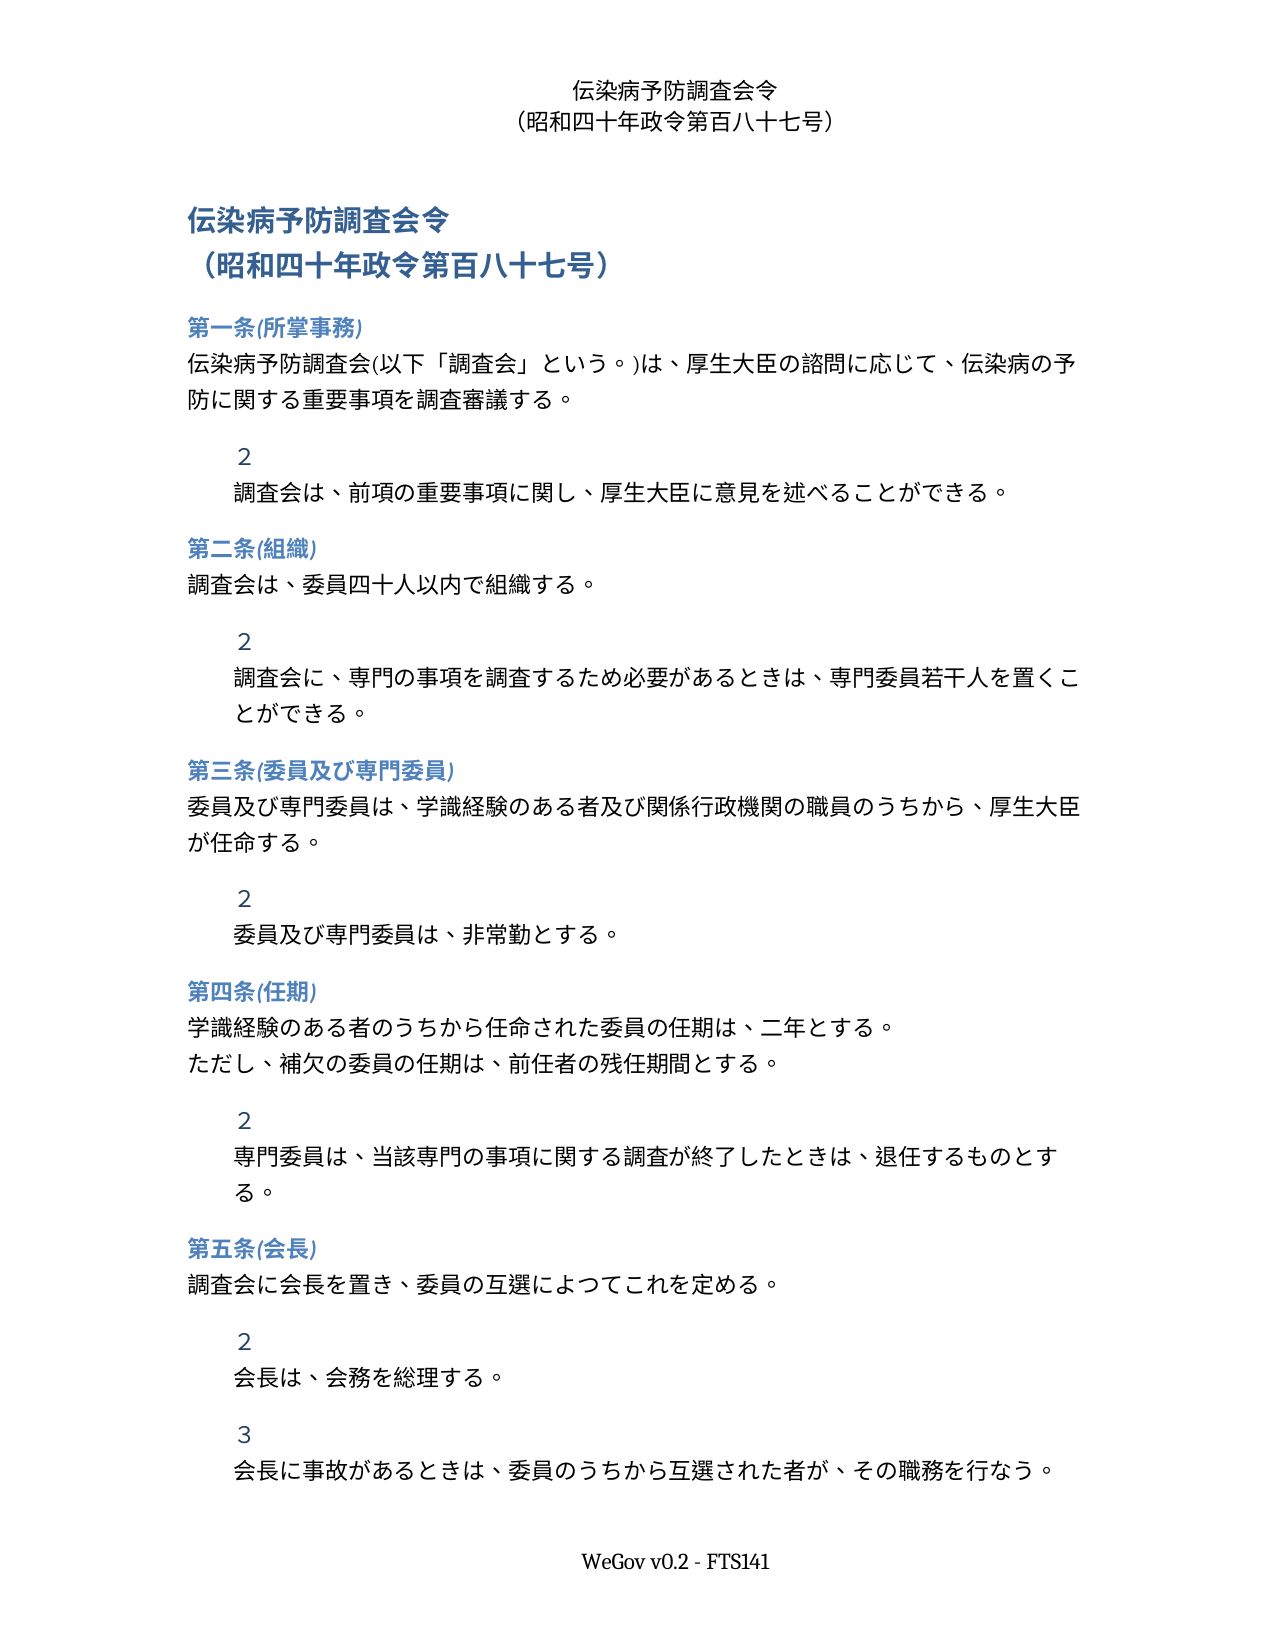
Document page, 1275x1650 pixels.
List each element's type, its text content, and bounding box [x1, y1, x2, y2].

subtitle 第三条(委員及び専門委員) [187, 755, 1087, 786]
text 伝染病予防調査会(以下「調査会」という。)は、厚生大臣の諮問に応じて、伝染病の予防に関する重要事項を調査審議する。 [187, 348, 1087, 415]
subtitle ２ [233, 883, 1087, 915]
subtitle 第五条(会長) [187, 1233, 1087, 1265]
text 調査会は、前項の重要事項に関し、厚生大臣に意見を述べることができる。 [233, 477, 1087, 508]
subtitle ３ [233, 1419, 1087, 1450]
subtitle ２ [233, 441, 1087, 472]
text 委員及び専門委員は、学識経験のある者及び関係行政機関の職員のうちから、厚生大臣が任命する。 [187, 791, 1087, 858]
subtitle ２ [233, 1326, 1087, 1357]
text 会長は、会務を総理する。 [233, 1362, 1087, 1393]
subtitle ２ [233, 1105, 1087, 1136]
text 専門委員は、当該専門の事項に関する調査が終了したときは、退任するものとする。 [233, 1141, 1087, 1208]
text 調査会に会長を置き、委員の互選によつてこれを定める。 [187, 1269, 1087, 1301]
text 委員及び専門委員は、非常勤とする。 [233, 919, 1087, 951]
subtitle ２ [233, 626, 1087, 657]
subtitle 第一条(所掌事務) [187, 312, 1087, 343]
text 学識経験のある者のうちから任命された委員の任期は、二年とする。 ただし、補欠の委員の任期は、前任者の残任期間とする。 [187, 1012, 1087, 1079]
subtitle 伝染病予防調査会令 （昭和四十年政令第百八十七号） [187, 200, 1087, 285]
text 調査会は、委員四十人以内で組織する。 [187, 569, 1087, 601]
subtitle 第四条(任期) [187, 976, 1087, 1007]
text 会長に事故があるときは、委員のうちから互選された者が、その職務を行なう。 [233, 1455, 1087, 1486]
text 調査会に、専門の事項を調査するため必要があるときは、専門委員若干人を置くことができる。 [233, 662, 1087, 729]
subtitle 第二条(組織) [187, 533, 1087, 565]
